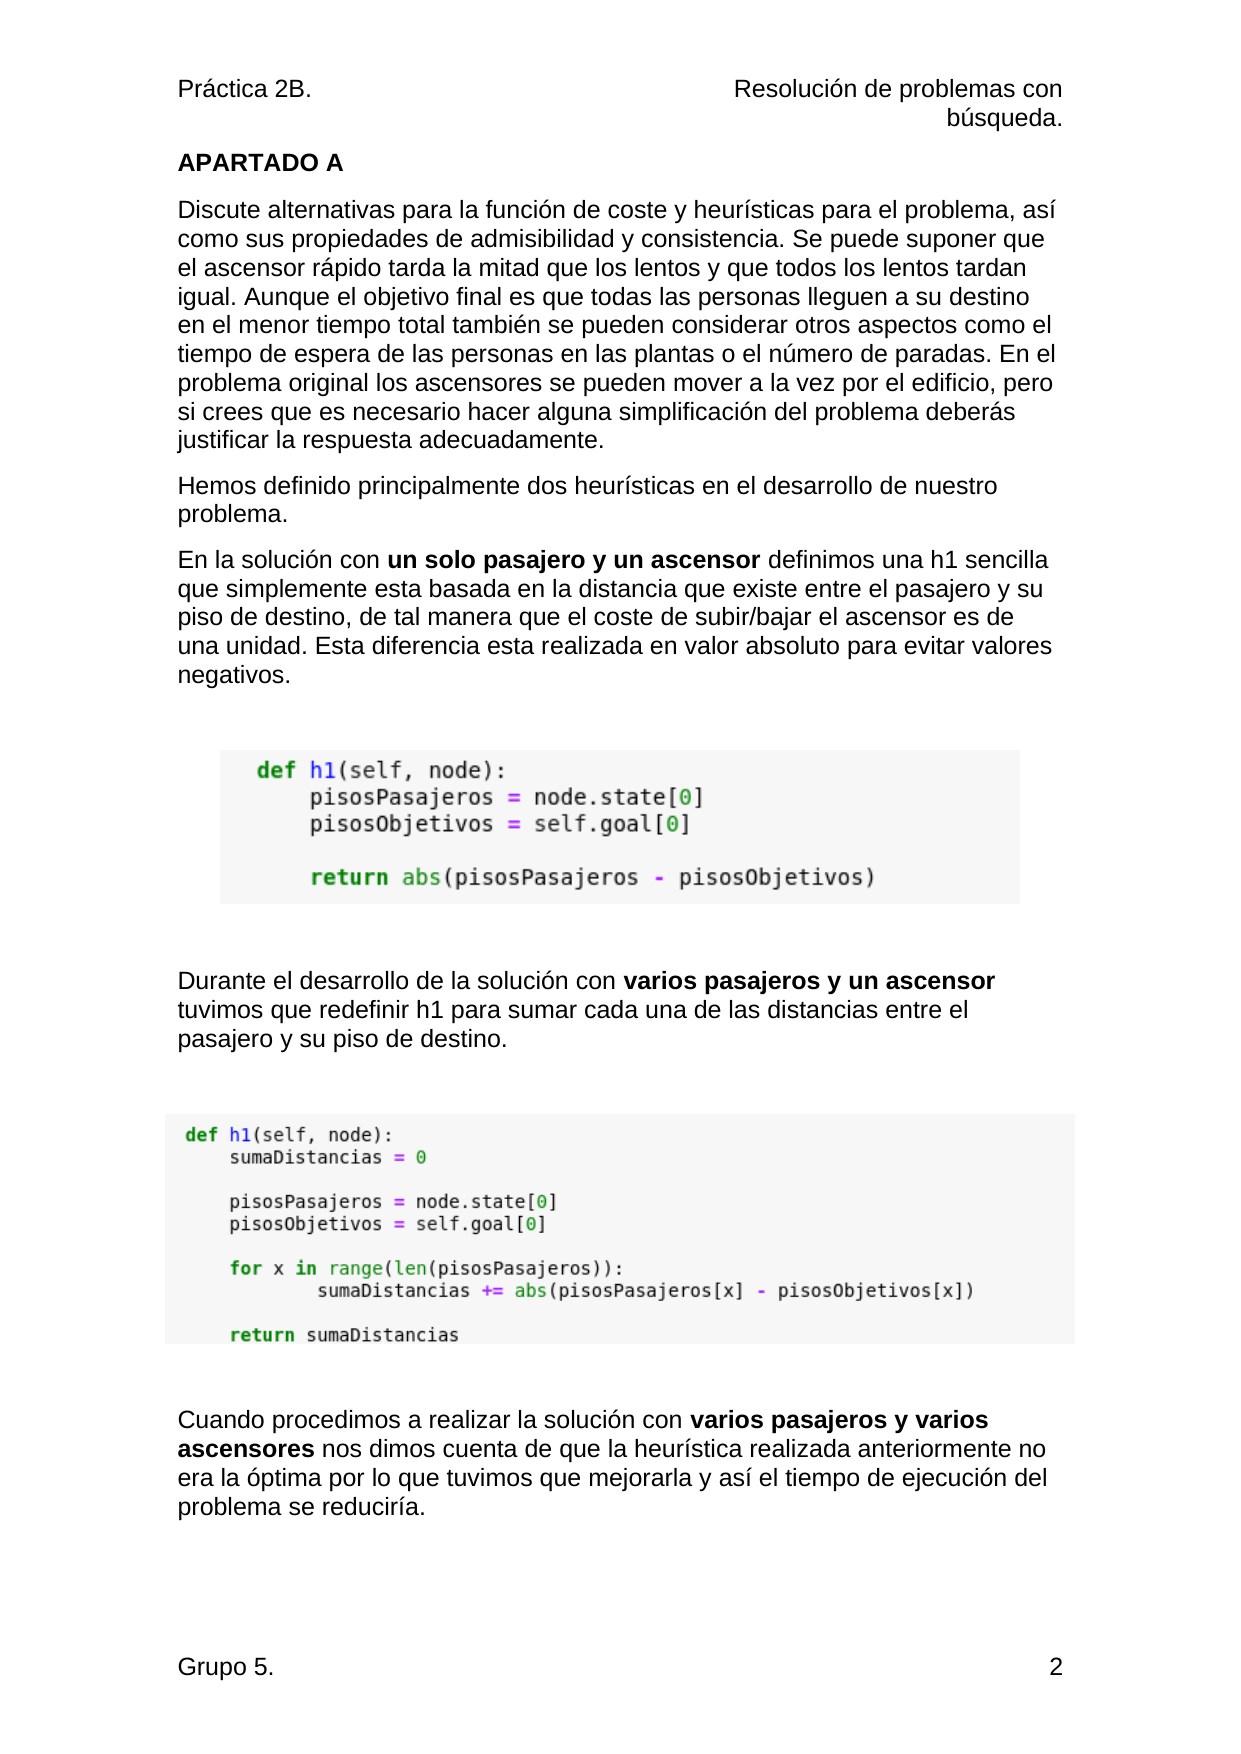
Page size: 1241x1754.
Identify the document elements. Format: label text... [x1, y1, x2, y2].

text Cuando procedimos a realizar la solución con varios pasajeros y varios ascensores nos dimos cuenta de que la heurística realizada anteriormente no era la óptima por lo que tuvimos que mejorarla y así el tiempo de ejecución del problema se reduciría. [177, 1405, 1063, 1520]
text Discute alternativas para la función de coste y heurísticas para el problema, así como sus propiedades de admisibilidad y consistencia. Se puede suponer que el ascensor rápido tarda la mitad que los lentos y que todos los lentos tardan igual. Aunque el objetivo final es que todas las personas lleguen a su destino en el menor tiempo total también se pueden considerar otros aspectos como el tiempo de espera de las personas en las plantas o el número de paradas. En el problema original los ascensores se pueden mover a la vez por el edificio, pero si crees que es necesario hacer alguna simplificación del problema deberás justificar la respuesta adecuadamente. [177, 195, 1063, 454]
picture [220, 750, 1020, 904]
text APARTADO A [177, 148, 1063, 176]
text En la solución con un solo pasajero y un ascensor definimos una h1 sencilla que simplemente esta basada en la distancia que existe entre el pasajero y su piso de destino, de tal manera que el coste de subir/bajar el ascensor es de una unidad. Esta diferencia esta realizada en valor absoluto para evitar valores negativos. [177, 545, 1063, 689]
picture [165, 1114, 1076, 1344]
text Durante el desarrollo de la solución con varios pasajeros y un ascensor tuvimos que redefinir h1 para sumar cada una de las distancias entre el pasajero y su piso de destino. [177, 966, 1063, 1052]
text Hemos definido principalmente dos heurísticas en el desarrollo de nuestro problema. [177, 471, 1063, 528]
